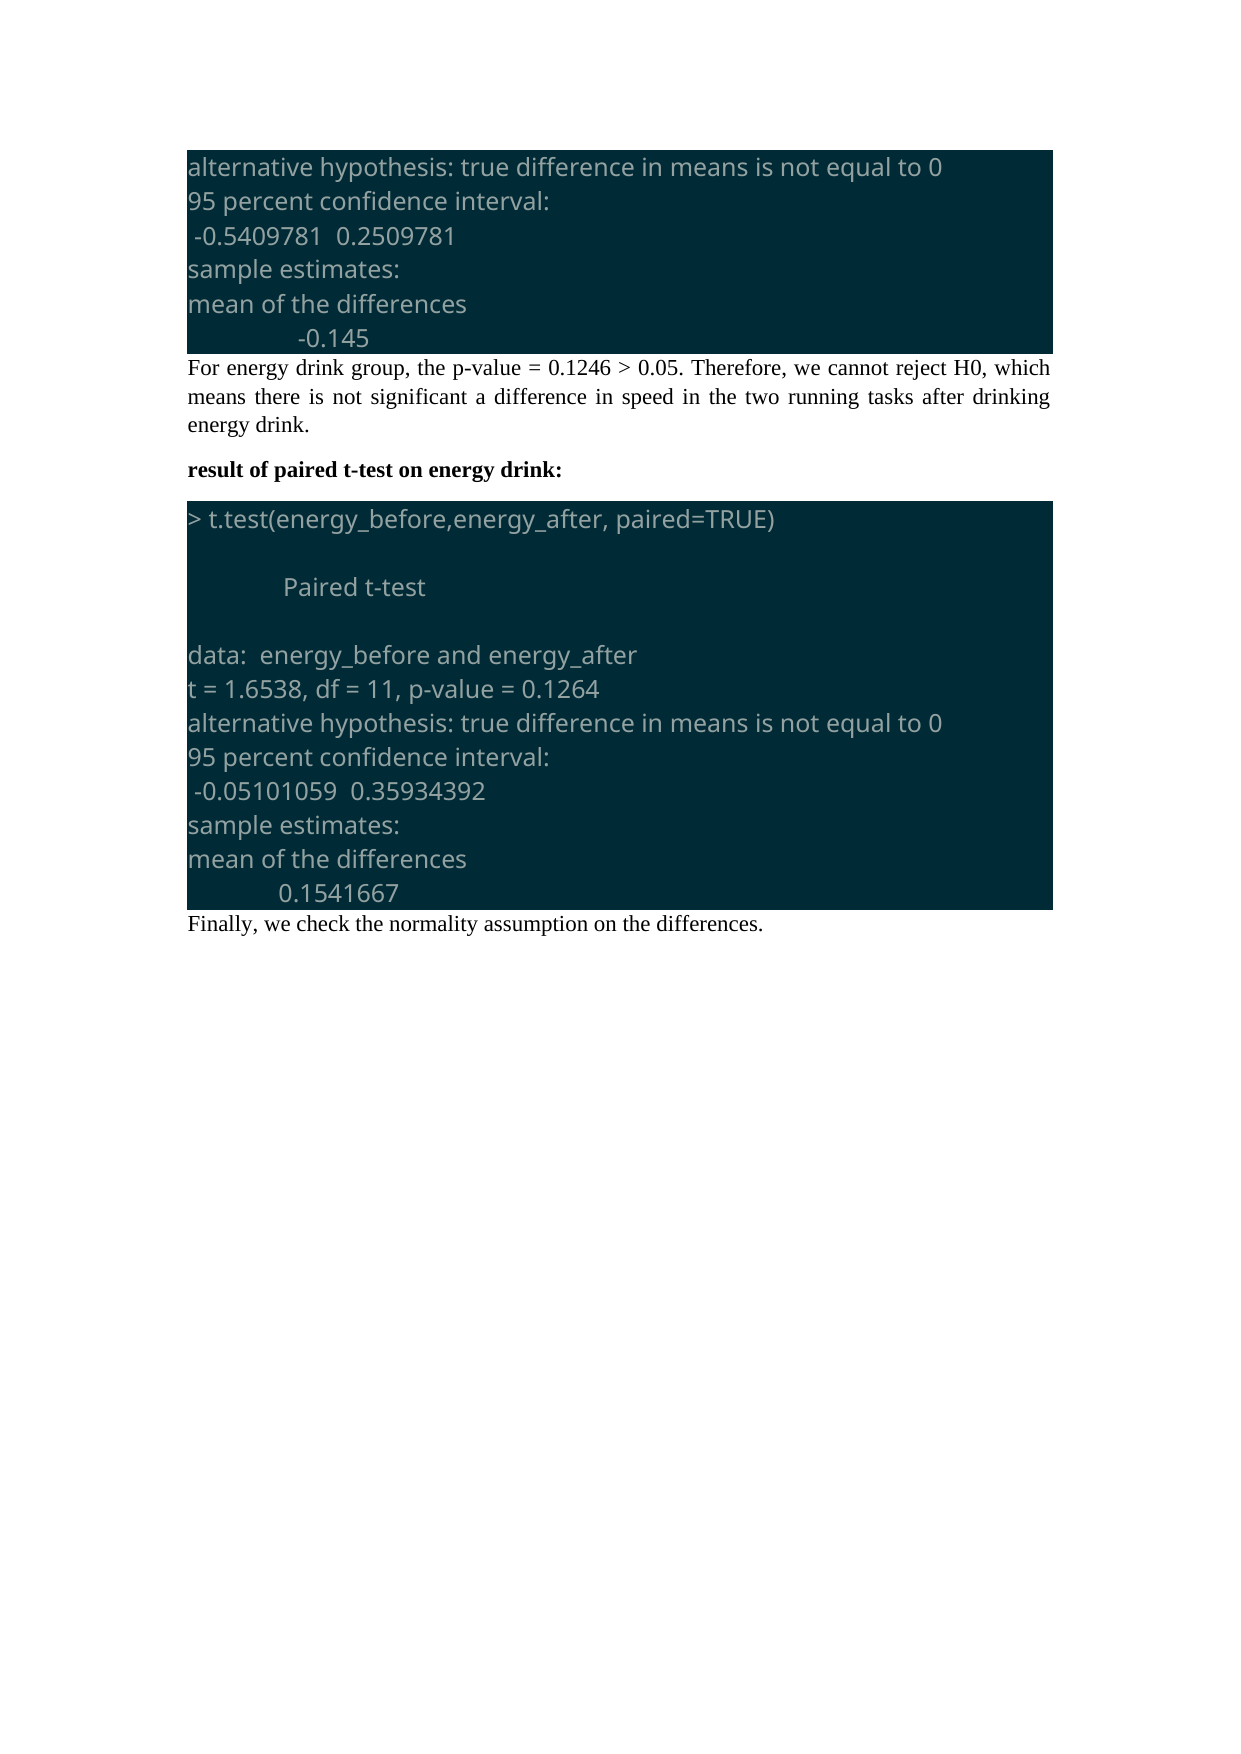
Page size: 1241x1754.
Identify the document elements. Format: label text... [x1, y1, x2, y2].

text 0.1541667 [187, 876, 1053, 910]
text result of paired t-test on energy drink: [187, 456, 1053, 483]
text Finally, we check the normality assumption on the differences. [187, 910, 1053, 937]
text > t.test(energy_before,energy_after, paired=TRUE) [187, 501, 1053, 536]
text -0.145 [187, 320, 1053, 354]
text sample estimates: [187, 252, 1053, 286]
text alternative hypothesis: true difference in means is not equal to 0 [187, 706, 1053, 740]
text For energy drink group, the p-value = 0.1246 > 0.05. Therefore, we cannot reject H0, which means there is not significant a difference in speed in the two running tasks after drinking energy drink. [187, 354, 1053, 438]
text mean of the differences [187, 842, 1053, 876]
text mean of the differences [187, 286, 1053, 320]
text 95 percent confidence interval: [187, 184, 1053, 218]
text sample estimates: [187, 808, 1053, 842]
text -0.5409781 0.2509781 [187, 218, 1053, 252]
text 95 percent confidence interval: [187, 740, 1053, 774]
text -0.05101059 0.35934392 [187, 774, 1053, 808]
text alternative hypothesis: true difference in means is not equal to 0 [187, 150, 1053, 184]
text Paired t-test [187, 569, 1053, 604]
text t = 1.6538, df = 11, p-value = 0.1264 [187, 672, 1053, 706]
text data: energy_before and energy_after [187, 638, 1053, 672]
